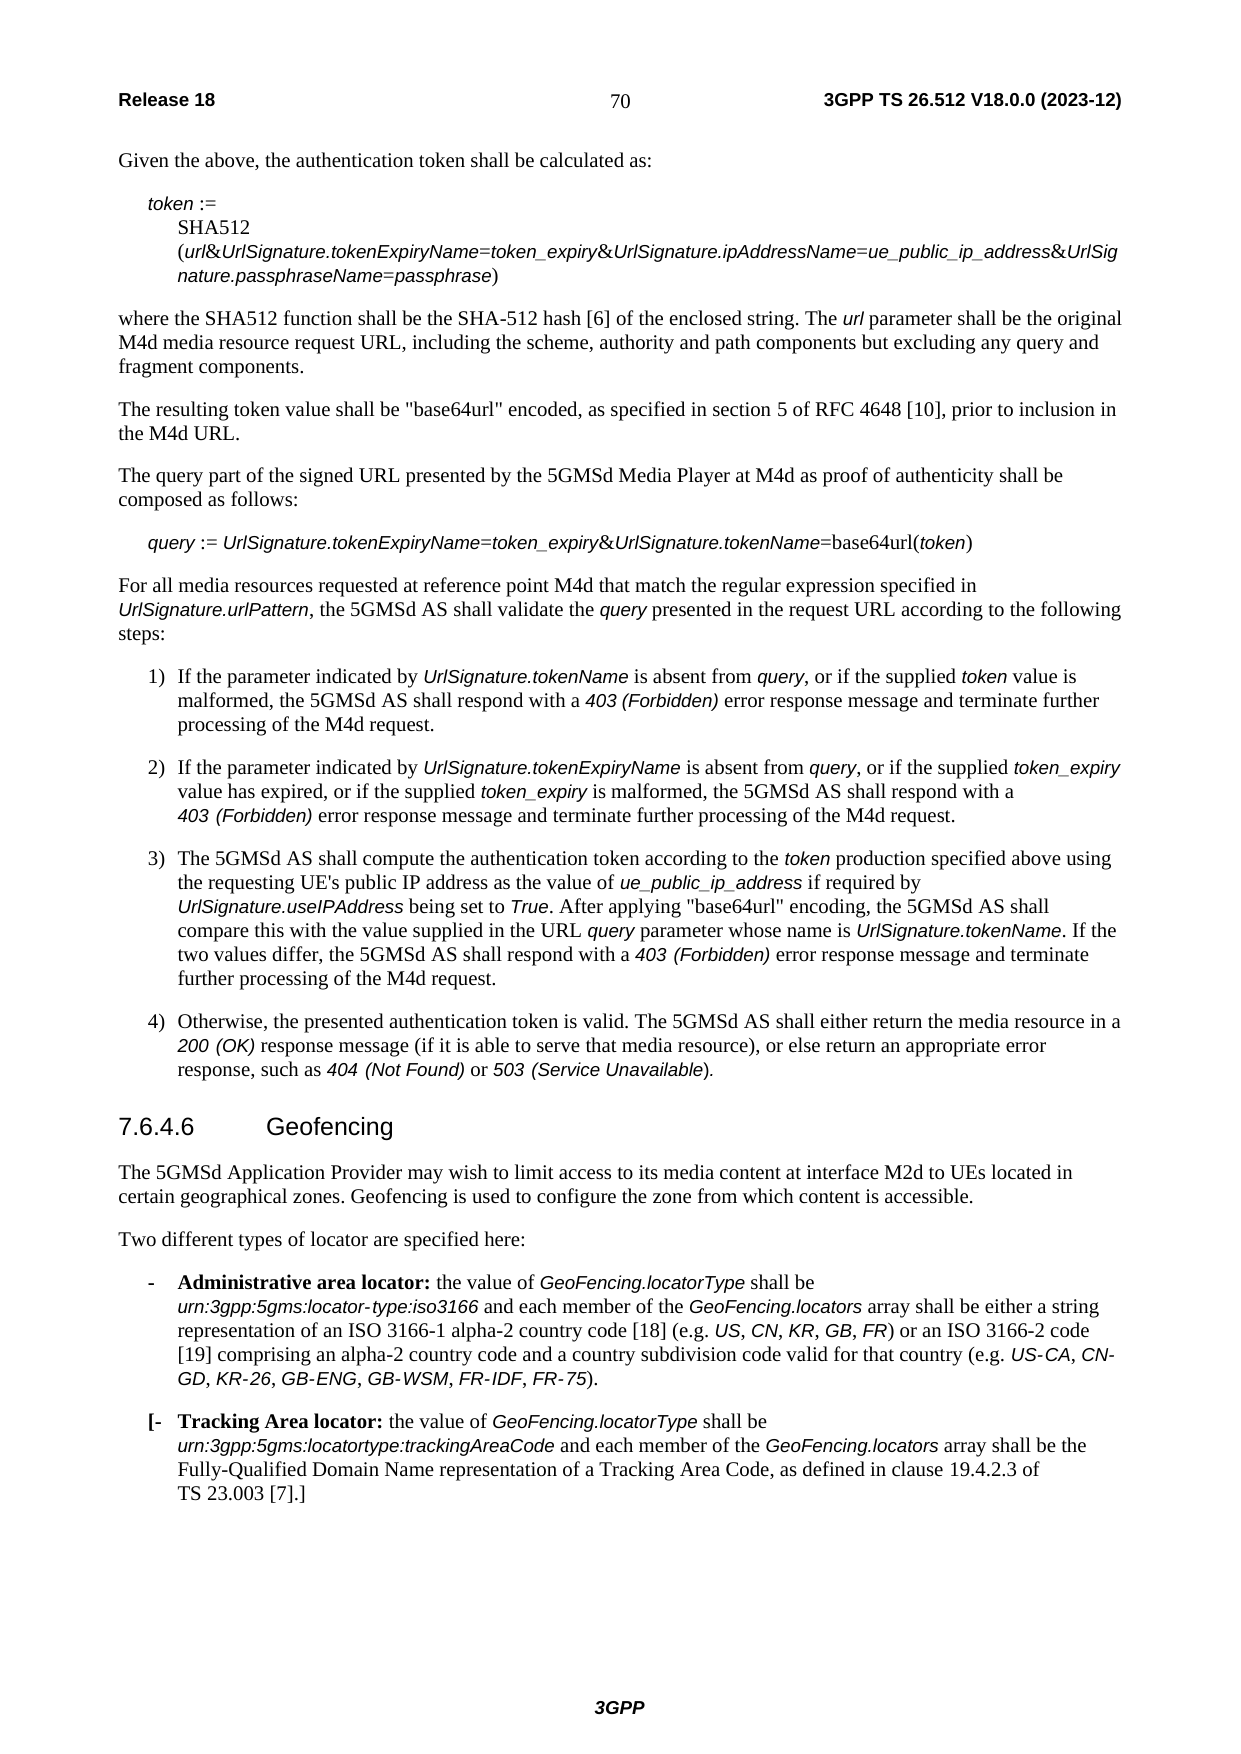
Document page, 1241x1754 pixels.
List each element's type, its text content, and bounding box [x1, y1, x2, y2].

text [- Tracking Area locator: the value of GeoFencing.locatorType shall be urn:3gpp:5gms:locatortype:‌trackingAreaCode and each member of the GeoFencing.locators array shall be the Fully-Qualified Domain Name representation of a Tracking Area Code, as defined in clause 19.4.2.3 of TS 23.003 [7].] [148, 1409, 1122, 1505]
text where the SHA512 function shall be the SHA-512 hash [6] of the enclosed string. The url parameter shall be the original M4d media resource request URL, including the scheme, authority and path components but excluding any query and fragment components. [118, 306, 1122, 378]
text Given the above, the authentication token shall be calculated as: [118, 148, 1122, 172]
text The 5GMSd Application Provider may wish to limit access to its media content at interface M2d to UEs located in certain geographical zones. Geofencing is used to configure the zone from which content is accessible. [118, 1160, 1122, 1208]
text For all media resources requested at reference point M4d that match the regular expression specified in UrlSignature.urlPattern, the 5GMSd AS shall validate the query presented in the request URL according to the following steps: [118, 573, 1122, 645]
text The query part of the signed URL presented by the 5GMSd Media Player at M4d as proof of authenticity shall be composed as follows: [118, 463, 1122, 511]
text - Administrative area locator: the value of GeoFencing.locatorType shall be urn:3gpp:5gms:locator-type:‌iso3166 and each member of the GeoFencing.locators array shall be either a string representation of an ISO 3166-1 alpha-2 country code [18] (e.g. US, CN, KR, GB, FR) or an ISO 3166-2 code [19] comprising an alpha-2 country code and a country subdivision code valid for that country (e.g. US-CA, CN-GD, KR-26, GB-ENG, GB-WSM, FR-IDF, FR-75). [148, 1269, 1122, 1390]
text 2) If the parameter indicated by UrlSignature.tokenExpiryName is absent from query, or if the supplied token_expiry value has expired, or if the supplied token_expiry is malformed, the 5GMSd AS shall respond with a 403 (Forbidden) error response message and terminate further processing of the M4d request. [148, 755, 1122, 827]
subtitle 7.6.4.6 Geofencing [118, 1112, 1122, 1141]
text 3) The 5GMSd AS shall compute the authentication token according to the token production specified above using the requesting UE's public IP address as the value of ue_public_ip_address if required by UrlSignature.useIPAddress being set to True. After applying "base64url" encoding, the 5GMSd AS shall compare this with the value supplied in the URL query parameter whose name is UrlSignature.tokenName. If the two values differ, the 5GMSd AS shall respond with a 403 (Forbidden) error response message and terminate further processing of the M4d request. [148, 846, 1122, 990]
text query := UrlSignature.tokenExpiryName=token_expiry&UrlSignature.tokenName=base64url(token) [148, 530, 1122, 554]
text 4) Otherwise, the presented authentication token is valid. The 5GMSd AS shall either return the media resource in a 200 (OK) response message (if it is able to serve that media resource), or else return an appropriate error response, such as 404 (Not Found) or 503 (Service Unavailable). [148, 1009, 1122, 1081]
text token := SHA512(url&UrlSignature.tokenExpiryName=token_expiry&UrlSignature.ipAddressName=‌ue_public_ip_address&‌UrlSignature.passphraseName=passphrase) [148, 191, 1122, 287]
text The resulting token value shall be "base64url" encoded, as specified in section 5 of RFC 4648 [10], prior to inclusion in the M4d URL. [118, 396, 1122, 444]
text 1) If the parameter indicated by UrlSignature.tokenName is absent from query, or if the supplied token value is malformed, the 5GMSd AS shall respond with a 403 (Forbidden) error response message and terminate further processing of the M4d request. [148, 664, 1122, 736]
text Two different types of locator are specified here: [118, 1227, 1122, 1251]
